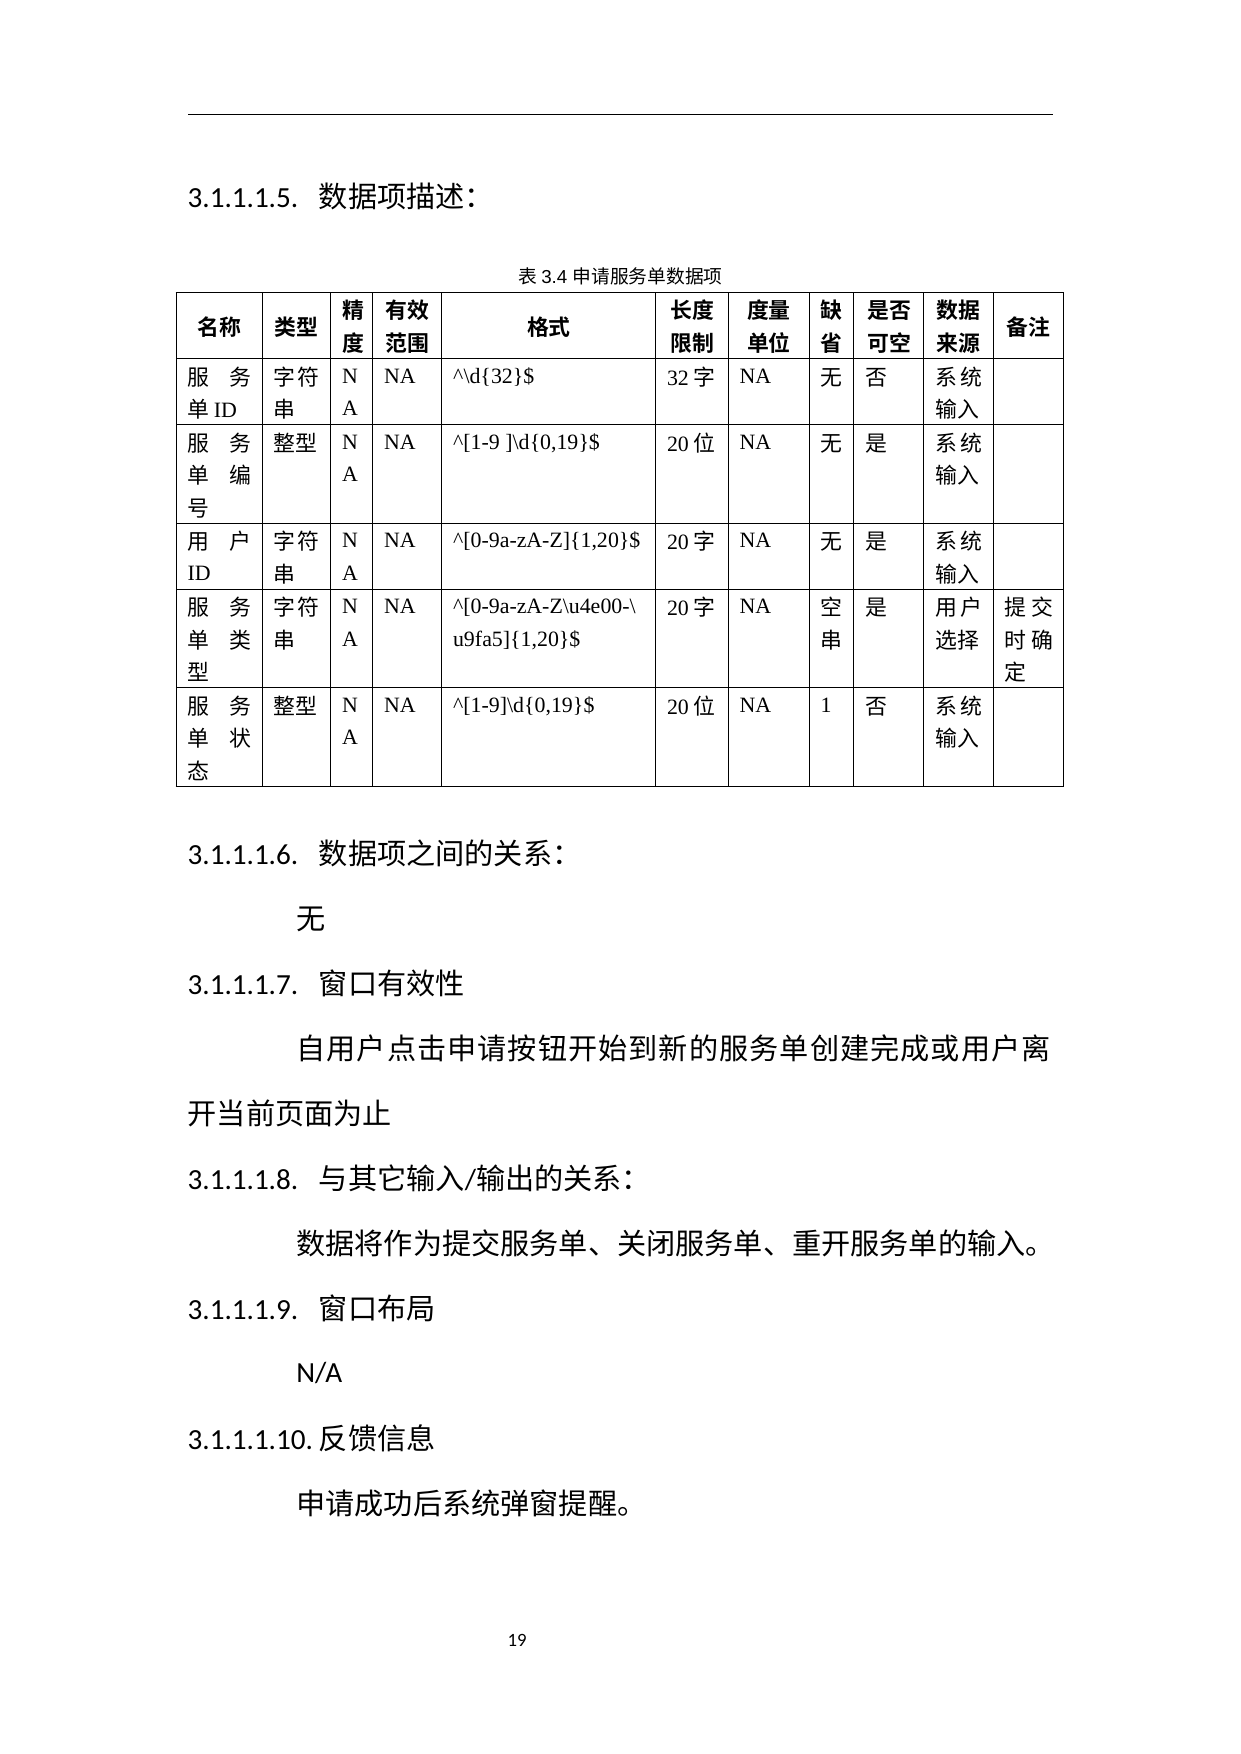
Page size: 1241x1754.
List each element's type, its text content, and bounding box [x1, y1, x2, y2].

table_cell 服务单状态 [177, 688, 262, 786]
table_header 名称 [177, 293, 262, 358]
table_cell NA [373, 425, 441, 523]
table_cell 是 [854, 590, 923, 687]
table_cell NA [331, 688, 372, 786]
table_header 有效范围 [373, 293, 441, 358]
table_cell NA [373, 688, 441, 786]
table_cell NA [331, 359, 372, 424]
table_cell NA [331, 524, 372, 589]
table_cell [994, 359, 1063, 424]
table_cell 服务单编号 [177, 425, 262, 523]
table_cell ^\d{32}$ [442, 359, 655, 424]
table_cell 是 [854, 524, 923, 589]
table_cell 系统输入 [924, 359, 993, 424]
table_cell NA [331, 590, 372, 687]
table_cell NA [729, 590, 809, 687]
table_cell 否 [854, 688, 923, 786]
table_cell 1 [810, 688, 853, 786]
table_header 备注 [994, 293, 1063, 358]
table_cell 系统输入 [924, 688, 993, 786]
table_header 数据来源 [924, 293, 993, 358]
table_cell 否 [854, 359, 923, 424]
subtitle 窗口布局 [187, 1274, 1053, 1339]
table_header 度量单位 [729, 293, 809, 358]
table_cell [994, 425, 1063, 523]
text N/A [187, 1339, 1053, 1404]
table_cell 系统输入 [924, 524, 993, 589]
text 自用户点击申请按钮开始到新的服务单创建完成或用户离开当前页面为止 [187, 1014, 1053, 1144]
table_header 长度限制 [656, 293, 728, 358]
table_cell 服务单ID [177, 359, 262, 424]
table_cell 整型 [263, 688, 330, 786]
table_cell NA [331, 425, 372, 523]
text 无 [187, 884, 1053, 949]
table_header 缺省 [810, 293, 853, 358]
table_cell 整型 [263, 425, 330, 523]
subtitle 数据项描述： [187, 162, 1053, 227]
table_cell 20位 [656, 425, 728, 523]
table_cell ^[0-9a-zA-Z\u4e00-\u9fa5]{1,20}$ [442, 590, 655, 687]
table_cell NA [373, 524, 441, 589]
table_cell 系统输入 [924, 425, 993, 523]
table_cell NA [729, 425, 809, 523]
table_cell 20位 [656, 688, 728, 786]
table_cell [994, 688, 1063, 786]
table_cell NA [373, 359, 441, 424]
table_cell 无 [810, 524, 853, 589]
table_cell 是 [854, 425, 923, 523]
table_cell 无 [810, 425, 853, 523]
table_header 精度 [331, 293, 372, 358]
table_header 是否可空 [854, 293, 923, 358]
table_cell 用户选择 [924, 590, 993, 687]
table_cell ^[1-9]\d{0,19}$ [442, 688, 655, 786]
table_cell 字符串 [263, 590, 330, 687]
table_cell ^[1-9 ]\d{0,19}$ [442, 425, 655, 523]
table_cell NA [729, 524, 809, 589]
subtitle 数据项之间的关系： [187, 819, 1053, 884]
table_cell NA [729, 688, 809, 786]
subtitle 窗口有效性 [187, 949, 1053, 1014]
table_cell 字符串 [263, 359, 330, 424]
table_cell 20字 [656, 524, 728, 589]
table_cell 20字 [656, 590, 728, 687]
text 申请成功后系统弹窗提醒。 [187, 1469, 1053, 1534]
table_cell 提交时确定 [994, 590, 1063, 687]
subtitle 反馈信息 [187, 1404, 1053, 1469]
table_cell 32字 [656, 359, 728, 424]
table_cell 空串 [810, 590, 853, 687]
table_header 类型 [263, 293, 330, 358]
table_cell 字符串 [263, 524, 330, 589]
table_header 格式 [442, 293, 655, 358]
table_cell NA [729, 359, 809, 424]
table_cell NA [373, 590, 441, 687]
text 数据将作为提交服务单、关闭服务单、重开服务单的输入。 [187, 1209, 1053, 1274]
table_cell ^[0-9a-zA-Z]{1,20}$ [442, 524, 655, 589]
table_cell 无 [810, 359, 853, 424]
table_cell 用户ID [177, 524, 262, 589]
table_cell [994, 524, 1063, 589]
table_cell 服务单类型 [177, 590, 262, 687]
subtitle 与其它输入/输出的关系： [187, 1144, 1053, 1209]
